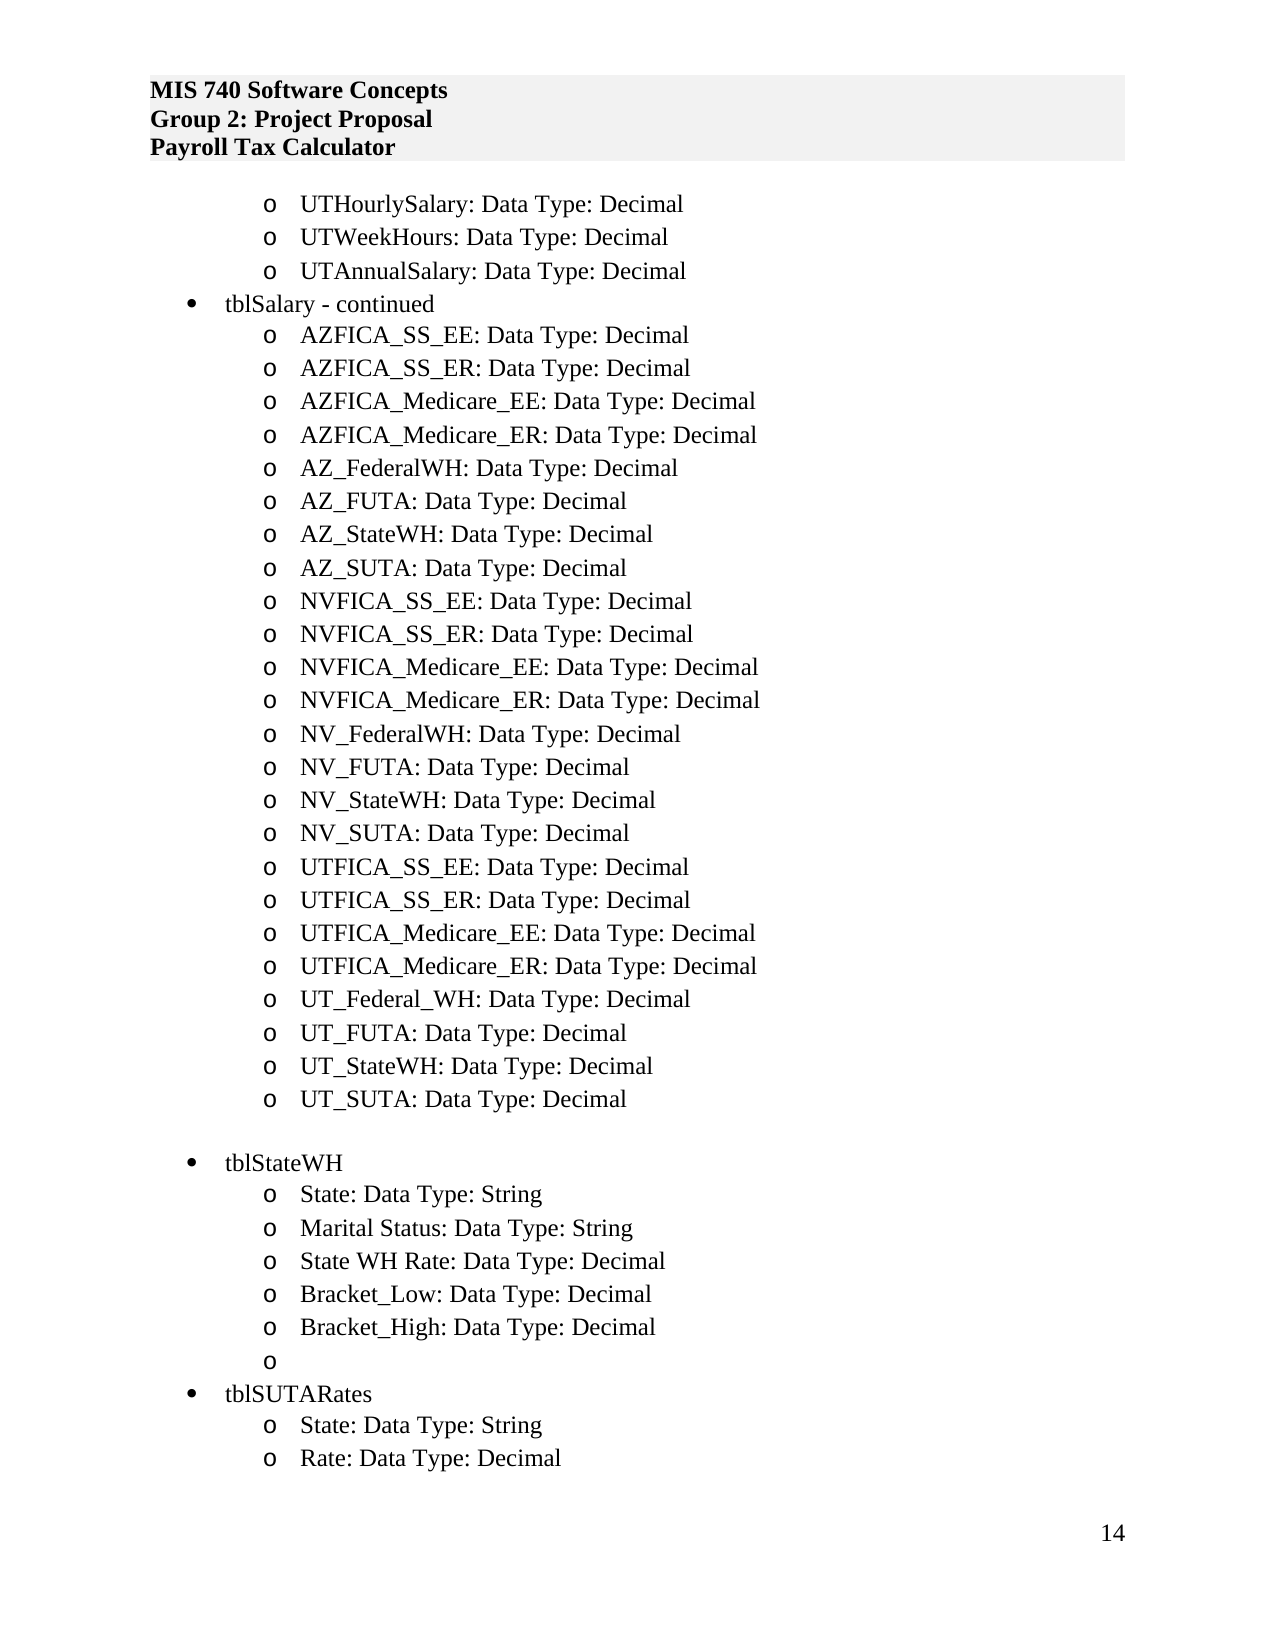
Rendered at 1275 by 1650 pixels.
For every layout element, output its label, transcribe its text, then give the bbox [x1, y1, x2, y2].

list NV_FUTA: Data Type: Decimal [262, 752, 1125, 783]
list NVFICA_SS_EE: Data Type: Decimal [262, 586, 1125, 617]
list NVFICA_Medicare_ER: Data Type: Decimal [262, 686, 1125, 716]
list AZ_SUTA: Data Type: Decimal [262, 553, 1125, 583]
list AZFICA_Medicare_EE: Data Type: Decimal [262, 386, 1125, 417]
list NVFICA_SS_ER: Data Type: Decimal [262, 619, 1125, 650]
list NVFICA_Medicare_EE: Data Type: Decimal [262, 652, 1125, 683]
list Bracket_High: Data Type: Decimal [262, 1312, 1125, 1343]
list UT_FUTA: Data Type: Decimal [262, 1018, 1125, 1049]
list NV_StateWH: Data Type: Decimal [262, 785, 1125, 816]
list Marital Status: Data Type: String [262, 1213, 1125, 1244]
list tblSUTARates [187, 1379, 1125, 1408]
list UTWeekHours: Data Type: Decimal [262, 222, 1125, 253]
list Rate: Data Type: Decimal [262, 1443, 1125, 1474]
list UTFICA_Medicare_ER: Data Type: Decimal [262, 951, 1125, 982]
list AZFICA_SS_ER: Data Type: Decimal [262, 353, 1125, 384]
list NV_SUTA: Data Type: Decimal [262, 818, 1125, 849]
list State: Data Type: String [262, 1410, 1125, 1441]
list AZ_FederalWH: Data Type: Decimal [262, 453, 1125, 484]
list AZ_StateWH: Data Type: Decimal [262, 519, 1125, 550]
list State WH Rate: Data Type: Decimal [262, 1246, 1125, 1277]
list tblStateWH [187, 1148, 1125, 1177]
list NV_FederalWH: Data Type: Decimal [262, 719, 1125, 749]
list UT_StateWH: Data Type: Decimal [262, 1051, 1125, 1082]
list State: Data Type: String [262, 1179, 1125, 1210]
list AZ_FUTA: Data Type: Decimal [262, 486, 1125, 517]
list UTFICA_Medicare_EE: Data Type: Decimal [262, 918, 1125, 949]
list UTAnnualSalary: Data Type: Decimal [262, 256, 1125, 287]
list UTFICA_SS_ER: Data Type: Decimal [262, 885, 1125, 916]
list AZFICA_Medicare_ER: Data Type: Decimal [262, 420, 1125, 451]
list tblSalary - continued [187, 289, 1125, 318]
list UT_Federal_WH: Data Type: Decimal [262, 984, 1125, 1015]
list AZFICA_SS_EE: Data Type: Decimal [262, 320, 1125, 351]
list Bracket_Low: Data Type: Decimal [262, 1279, 1125, 1310]
list UTHourlySalary: Data Type: Decimal [262, 189, 1125, 220]
list UTFICA_SS_EE: Data Type: Decimal [262, 852, 1125, 882]
list UT_SUTA: Data Type: Decimal [262, 1084, 1125, 1115]
